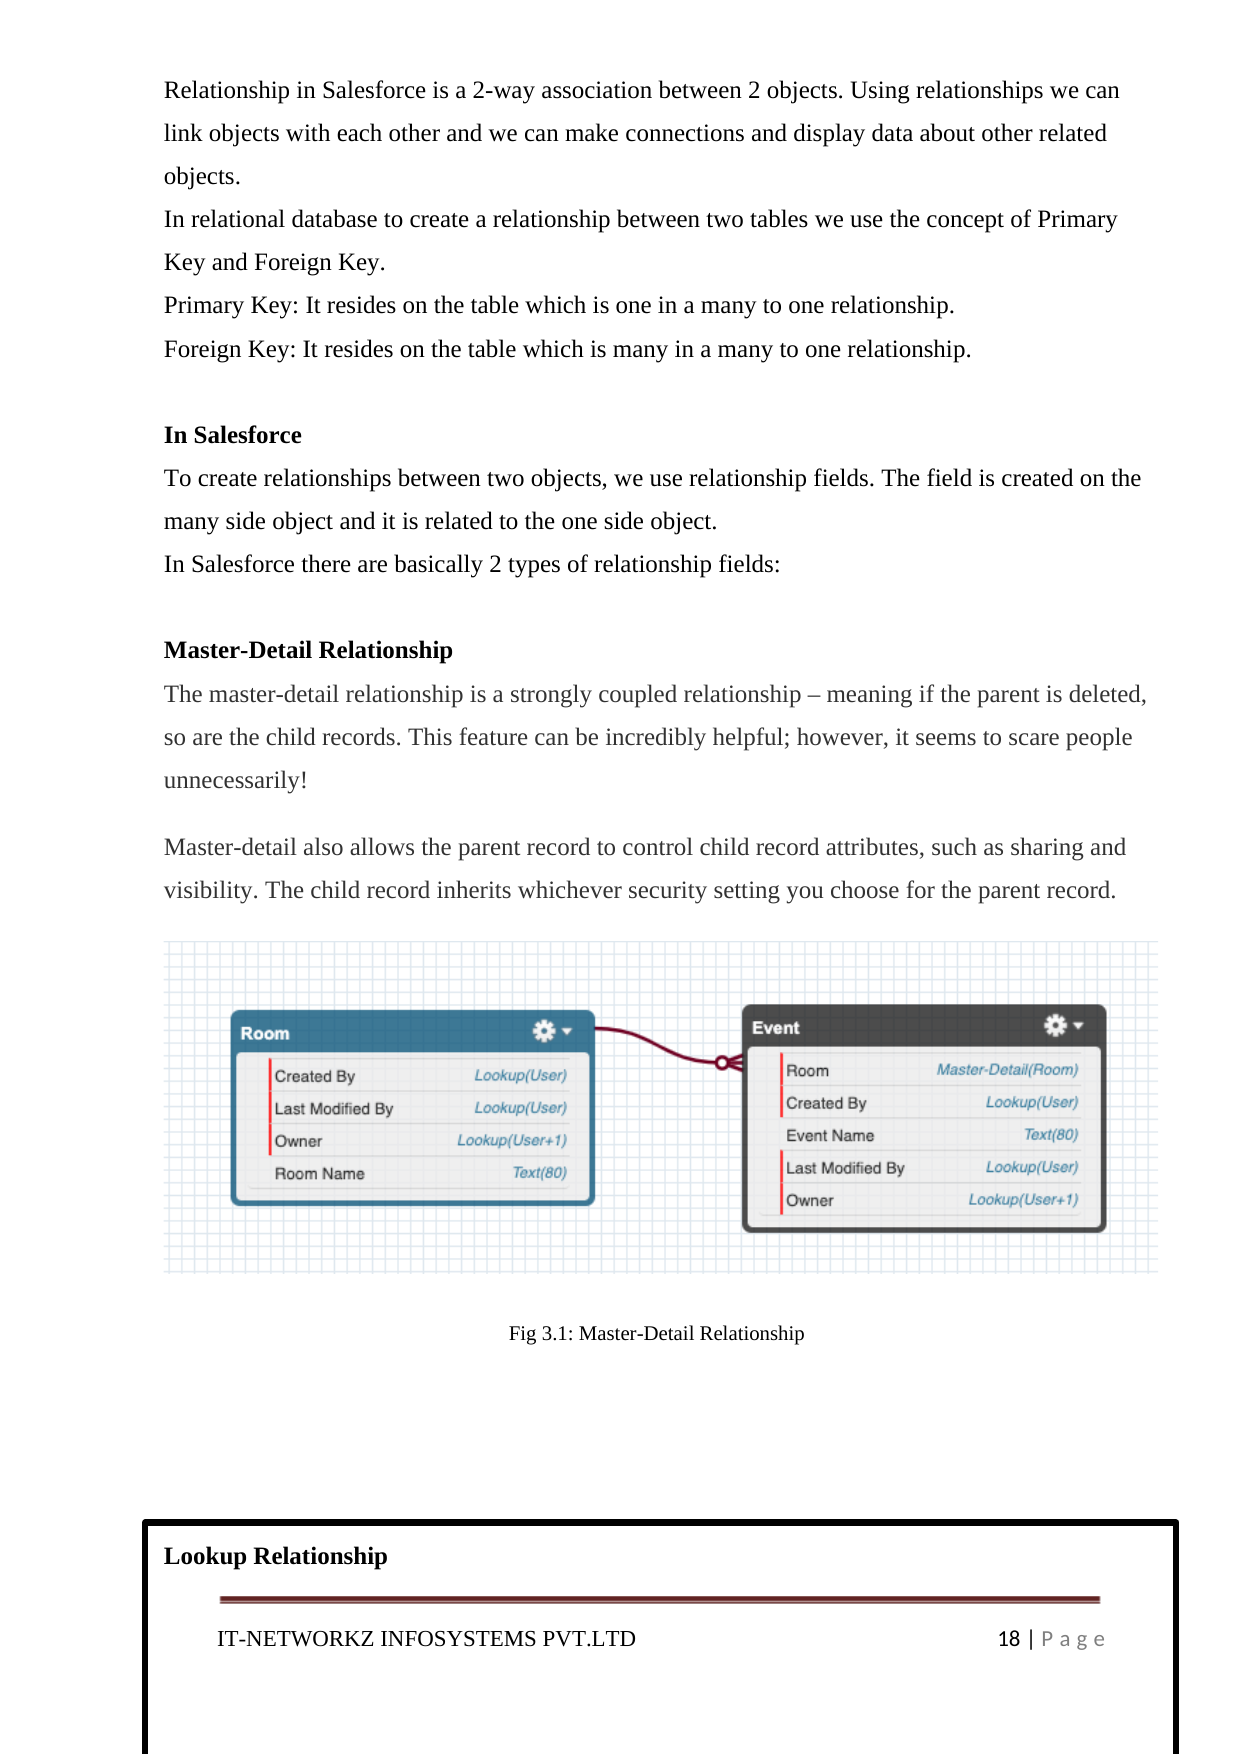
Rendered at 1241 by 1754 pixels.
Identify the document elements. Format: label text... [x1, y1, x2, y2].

text Lookup Relationship [164, 1541, 1158, 1570]
text In Salesforce [164, 420, 1158, 449]
text Primary Key: It resides on the table which is one in a many to one relationship. [164, 291, 1158, 319]
text In relational database to create a relationship between two tables we use the concept of Primary Key and Foreign Key. [164, 204, 1158, 276]
text Master-Detail Relationship [164, 636, 1158, 664]
text Master-detail also allows the parent record to control child record attributes, such as sharing and visibility. The child record inherits whichever security setting you choose for the parent record. [164, 832, 1158, 903]
text To create relationships between two objects, we use relationship fields. The field is created on the many side object and it is related to the one side object. [164, 463, 1158, 535]
text The master-detail relationship is a strongly coupled relationship – meaning if the parent is deleted, so are the child records. This feature can be incredibly helpful; however, it seems to scare people unnecessarily! [164, 679, 1158, 794]
picture [163, 941, 1159, 1274]
text In Salesforce there are basically 2 types of relationship fields: [164, 549, 1158, 578]
text Relationship in Salesforce is a 2-way association between 2 objects. Using relationships we can link objects with each other and we can make connections and display data about other related objects. [164, 75, 1158, 190]
text Foreign Key: It resides on the table which is many in a many to one relationship. [164, 334, 1158, 362]
picture [217, 1596, 1105, 1607]
